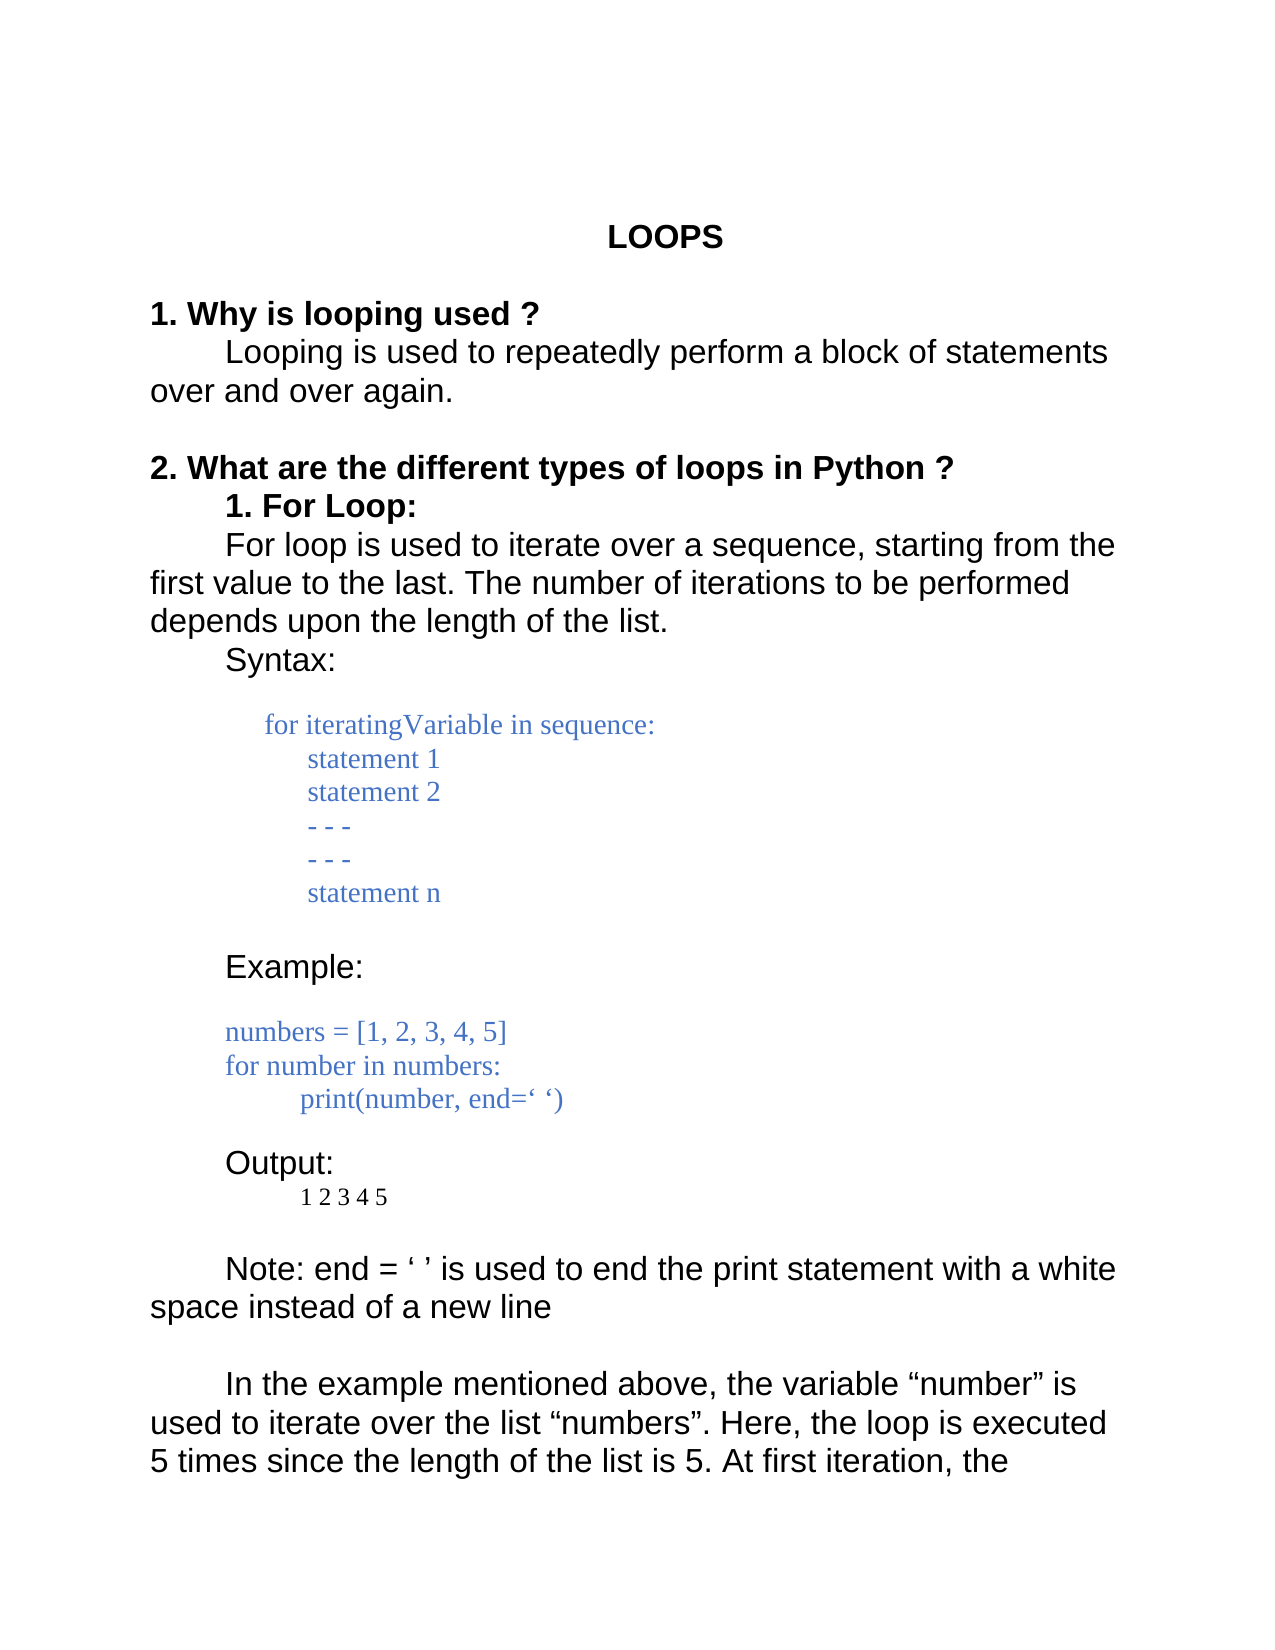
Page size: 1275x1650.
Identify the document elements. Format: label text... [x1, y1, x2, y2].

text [150, 1364, 1125, 1480]
text print(number, end=‘ ‘) [225, 1081, 1125, 1115]
text Output: [150, 1143, 1125, 1182]
text statement 2 [225, 774, 1125, 808]
text 2. What are the different types of loops in Python ? [150, 448, 1125, 486]
text for number in numbers: [150, 1048, 1125, 1081]
text Looping is used to repeatedly perform a block of statements over and over again. [150, 332, 1125, 409]
text statement 1 [225, 741, 1125, 774]
text Note: end = ‘ ’ is used to end the print statement with a white space instead of a new line [150, 1249, 1125, 1326]
text 1. Why is looping used ? [150, 294, 1125, 332]
text 1. For Loop: [150, 486, 1125, 525]
text LOOPS [525, 217, 1125, 256]
text statement n [225, 875, 1125, 908]
text Example: [150, 947, 1125, 985]
text For loop is used to iterate over a sequence, starting from the first value to the last. The number of iterations to be performed depends upon the length of the list. [150, 525, 1125, 640]
text numbers = [1, 2, 3, 4, 5] [150, 1014, 1125, 1048]
text - - - [225, 808, 1125, 841]
text 1 2 3 4 5 [225, 1182, 1125, 1211]
text - - - [225, 841, 1125, 875]
text for iteratingVariable in sequence: [150, 707, 1125, 741]
text Syntax: [150, 640, 1125, 678]
